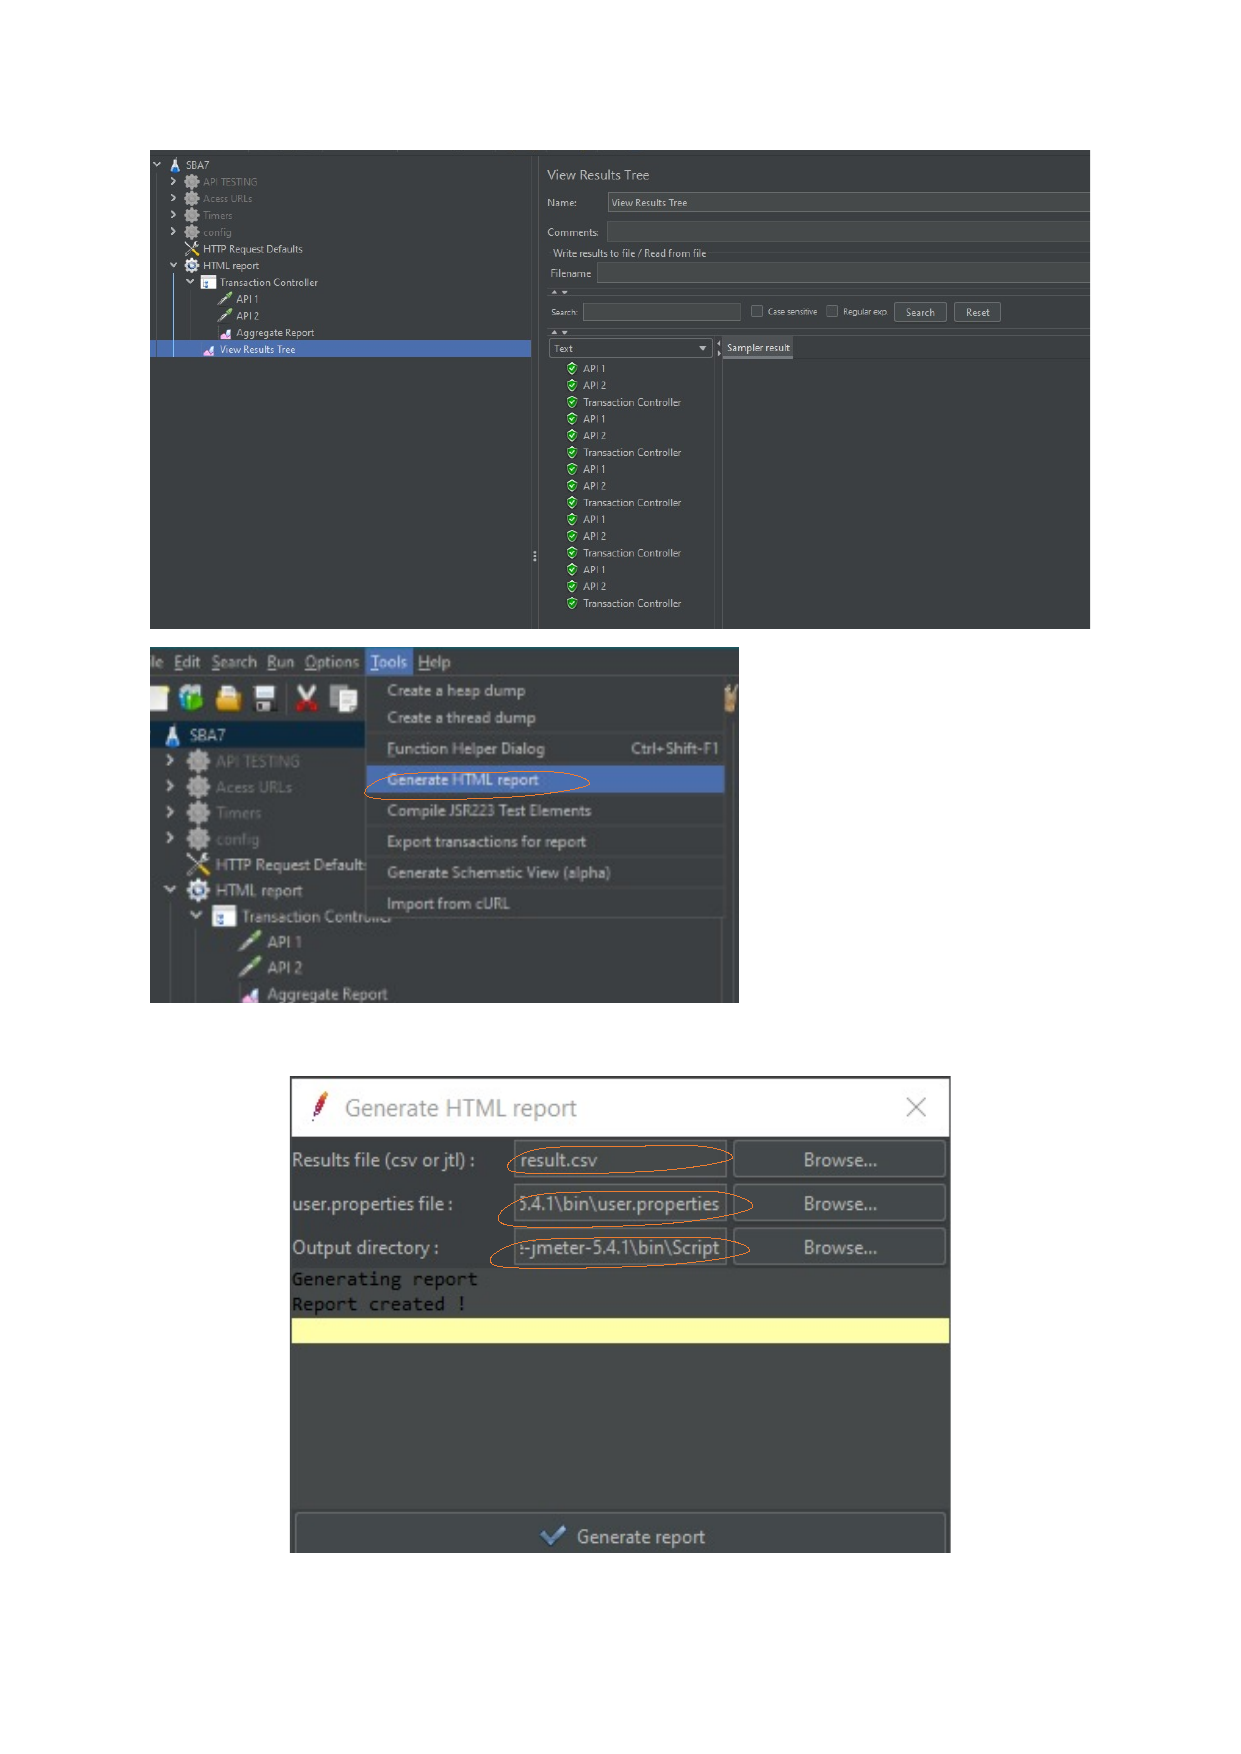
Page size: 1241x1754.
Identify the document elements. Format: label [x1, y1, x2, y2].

picture [150, 647, 739, 1003]
picture [150, 150, 1091, 629]
picture [289, 1076, 951, 1553]
